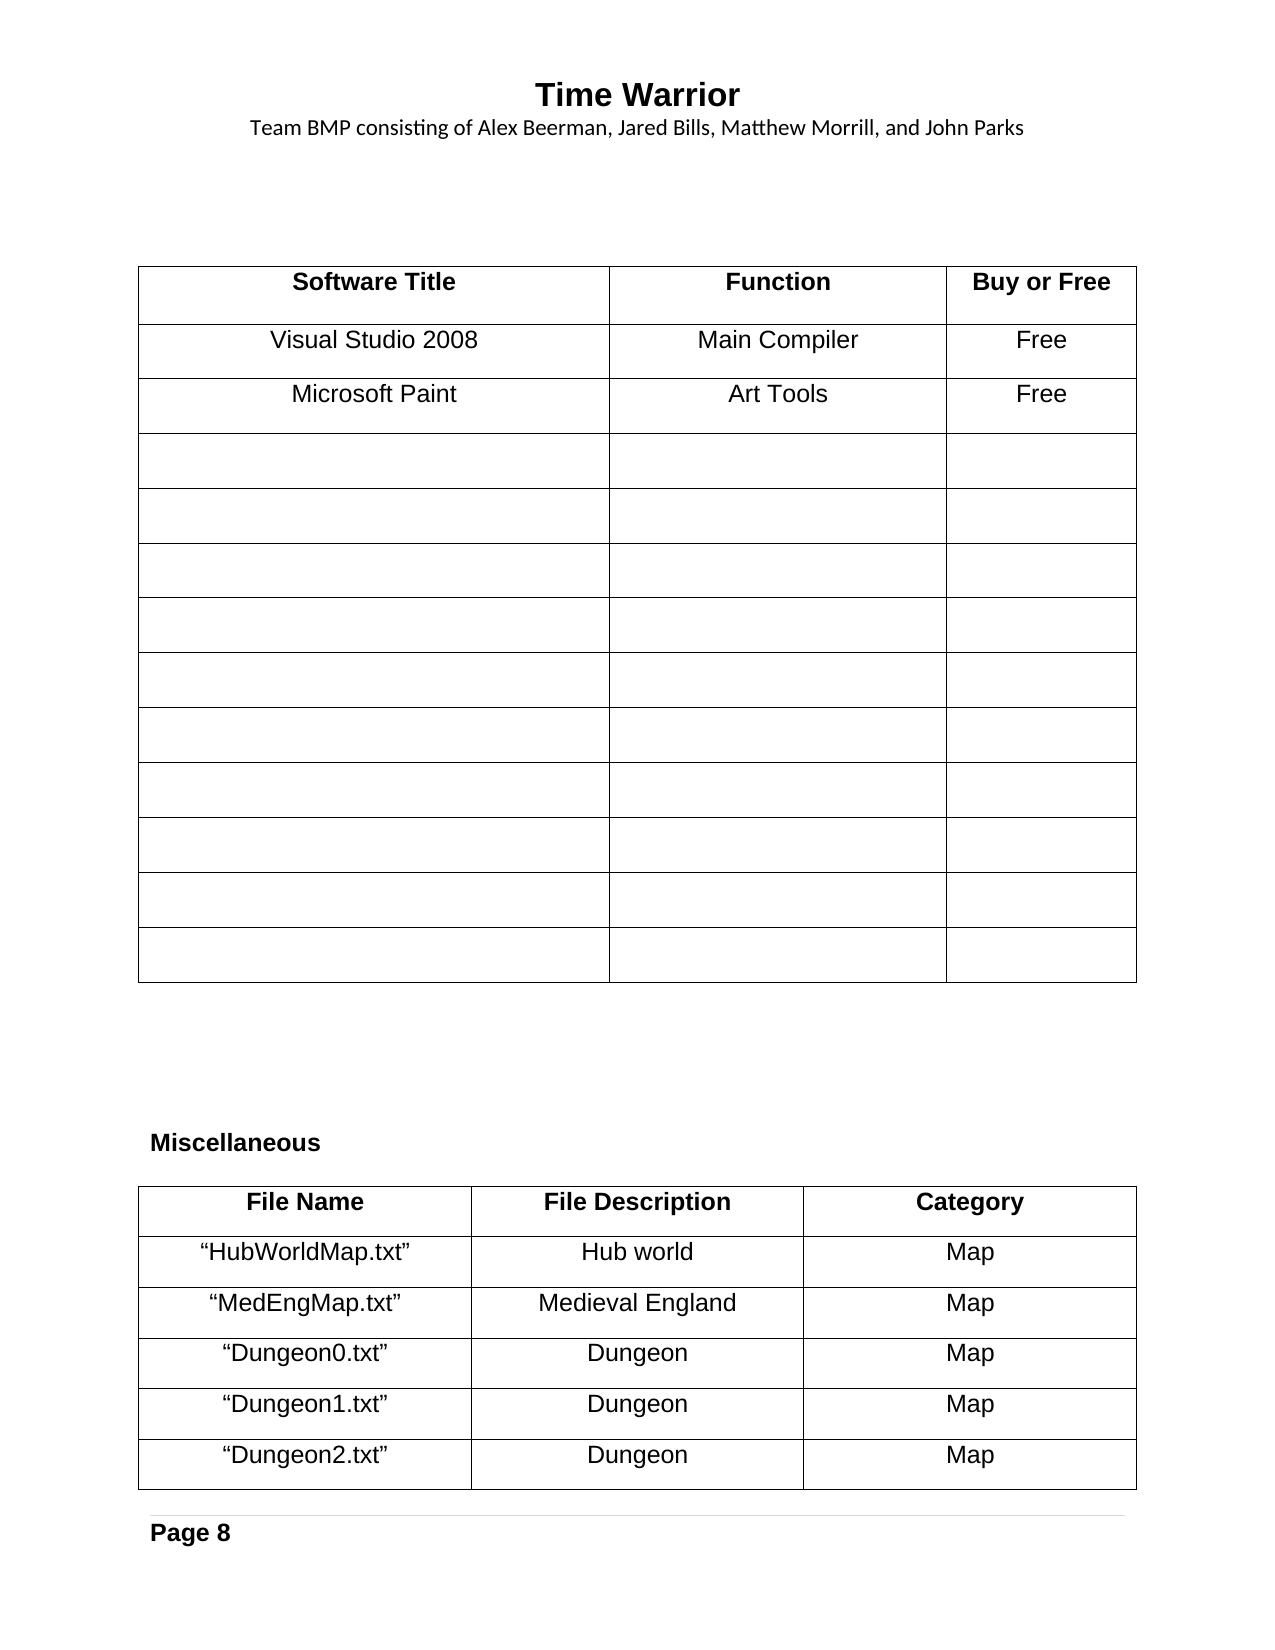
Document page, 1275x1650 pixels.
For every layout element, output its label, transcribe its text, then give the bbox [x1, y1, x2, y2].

table_cell [947, 598, 1136, 652]
table_cell [610, 873, 946, 927]
table_cell [139, 544, 609, 597]
table_cell [139, 489, 609, 542]
table_header Buy or Free [947, 267, 1136, 324]
table_header Software Title [139, 267, 609, 324]
table_cell Microsoft Paint [139, 379, 609, 433]
table_cell [610, 928, 946, 982]
table_cell Art Tools [610, 379, 946, 433]
table_cell [947, 763, 1136, 817]
table_header File Name [139, 1187, 471, 1236]
table_cell “Dungeon0.txt” [139, 1339, 471, 1388]
table_header Function [610, 267, 946, 324]
table_cell Map [804, 1237, 1136, 1287]
table_cell Map [804, 1440, 1136, 1489]
table_cell [947, 818, 1136, 872]
table_cell Dungeon [472, 1339, 803, 1388]
table_cell Map [804, 1389, 1136, 1439]
table_cell [610, 598, 946, 652]
table_cell “Dungeon1.txt” [139, 1389, 471, 1439]
table_cell [947, 708, 1136, 762]
table_header File Description [472, 1187, 803, 1236]
table_cell [947, 653, 1136, 707]
table_cell Free [947, 379, 1136, 433]
table_cell Map [804, 1339, 1136, 1388]
table_cell [947, 928, 1136, 982]
table_cell Medieval England [472, 1288, 803, 1337]
table_cell [947, 489, 1136, 542]
table_cell [610, 818, 946, 872]
table_cell [139, 708, 609, 762]
table_cell [610, 653, 946, 707]
table_cell [139, 598, 609, 652]
table_cell Main Compiler [610, 325, 946, 378]
table_cell [139, 873, 609, 927]
table_cell Map [804, 1288, 1136, 1337]
table_cell [947, 873, 1136, 927]
table_cell [139, 818, 609, 872]
table_cell [610, 434, 946, 487]
table_cell [139, 928, 609, 982]
table_cell [139, 653, 609, 707]
table_cell [139, 763, 609, 817]
table_cell [139, 434, 609, 487]
table_header Category [804, 1187, 1136, 1236]
table_cell [947, 434, 1136, 487]
table_cell “MedEngMap.txt” [139, 1288, 471, 1337]
table_cell “HubWorldMap.txt” [139, 1237, 471, 1287]
table_cell Dungeon [472, 1440, 803, 1489]
text Miscellaneous [150, 1128, 1125, 1156]
table_cell Visual Studio 2008 [139, 325, 609, 378]
table_cell [610, 544, 946, 597]
table_cell [610, 489, 946, 542]
table_cell “Dungeon2.txt” [139, 1440, 471, 1489]
table_cell Free [947, 325, 1136, 378]
table_cell [610, 763, 946, 817]
table_cell [947, 544, 1136, 597]
table_cell Hub world [472, 1237, 803, 1287]
table_cell [610, 708, 946, 762]
table_cell Dungeon [472, 1389, 803, 1439]
